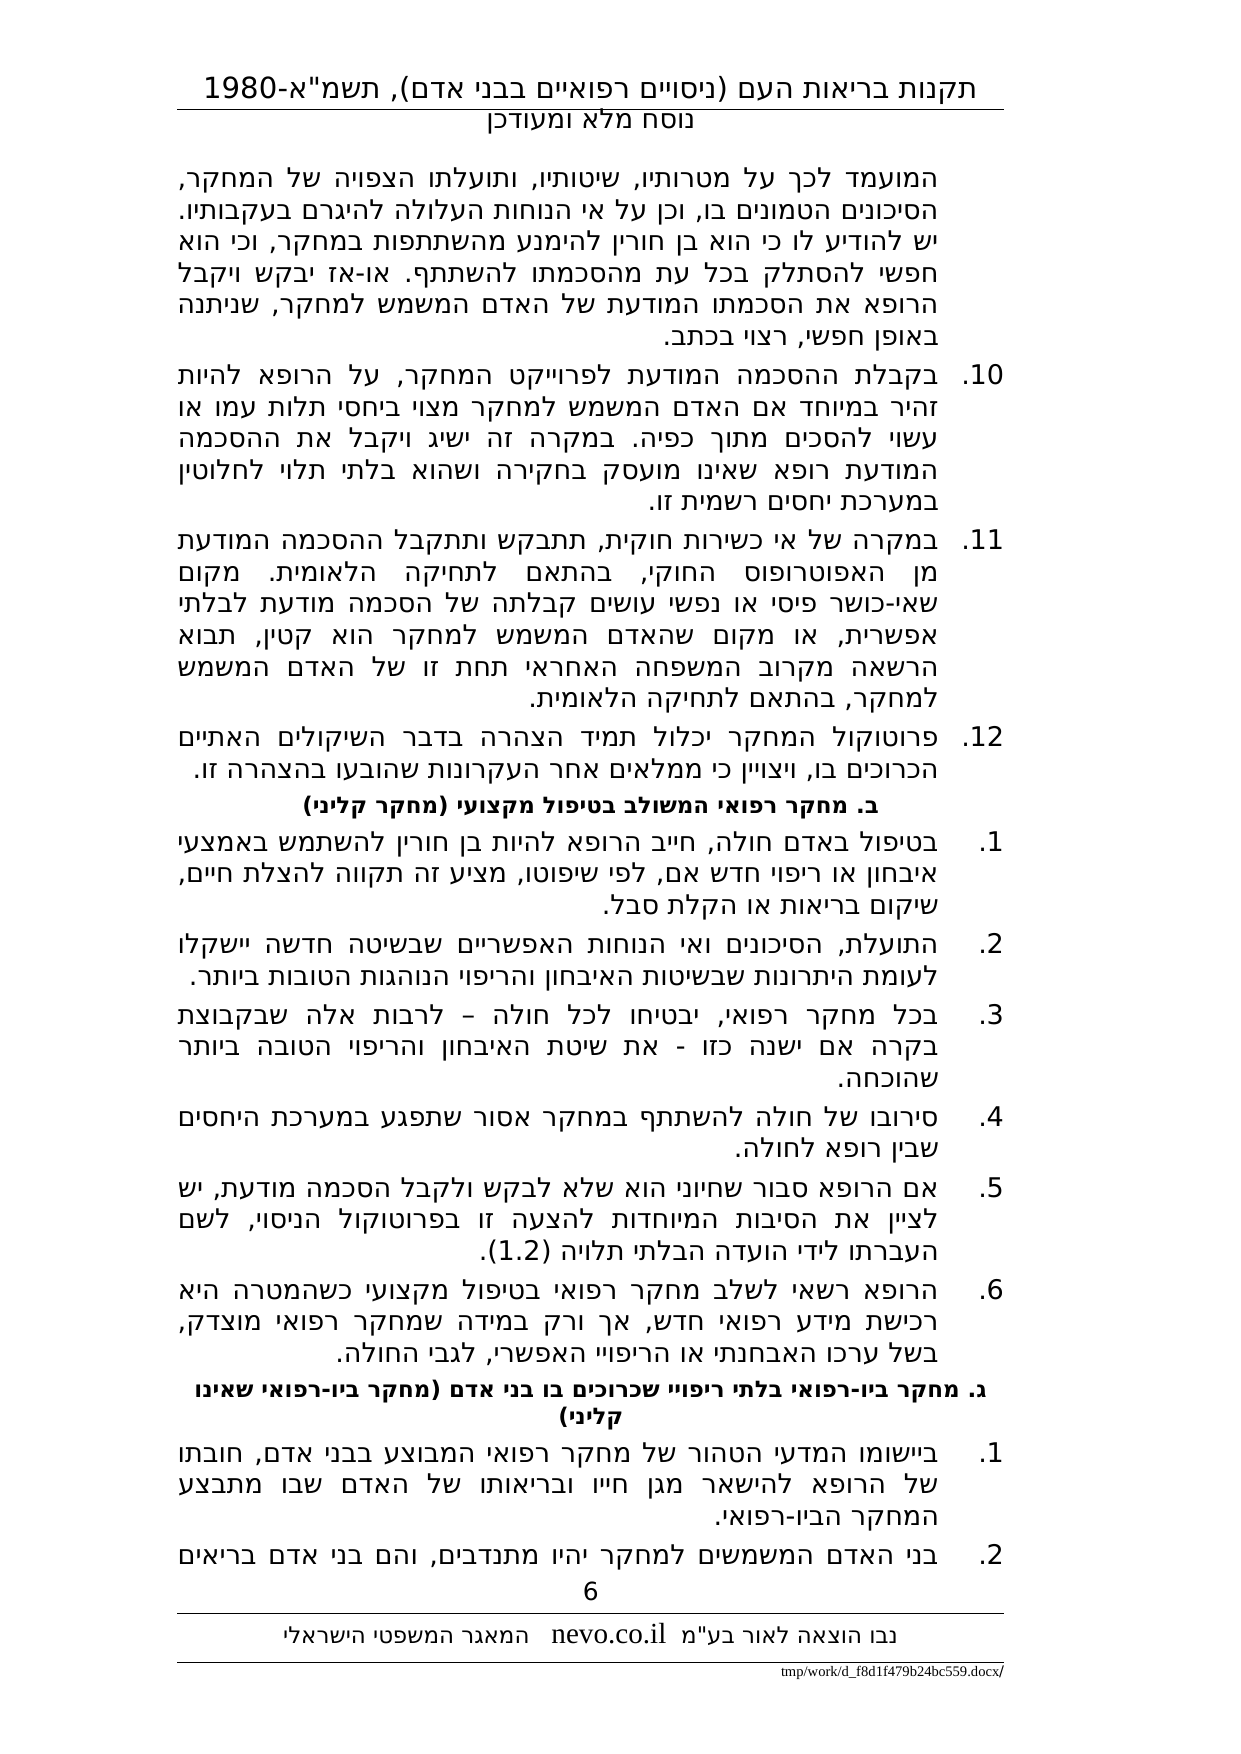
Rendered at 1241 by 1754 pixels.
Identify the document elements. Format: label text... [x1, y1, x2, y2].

text 1. ביישומו המדעי הטהור של מחקר רפואי המבוצע בבני אדם, חובתו של הרופא להישאר מגן חייו ובריאותו של האדם שבו מתבצע המחקר הביו-רפואי. [177, 1437, 1004, 1532]
text 10. בקבלת ההסכמה המודעת לפרוייקט המחקר, על הרופא להיות זהיר במיוחד אם האדם המשמש למחקר מצוי ביחסי תלות עמו או עשוי להסכים מתוך כפיה. במקרה זה ישיג ויקבל את ההסכמה המודעת רופא שאינו מועסק בחקירה ושהוא בלתי תלוי לחלוטין במערכת יחסים רשמית זו. [177, 359, 1004, 517]
text 1. בטיפול באדם חולה, חייב הרופא להיות בן חורין להשתמש באמצעי איבחון או ריפוי חדש אם, לפי שיפוטו, מציע זה תקווה להצלת חיים, שיקום בריאות או הקלת סבל. [177, 826, 1004, 921]
text 11. במקרה של אי כשירות חוקית, תתבקש ותתקבל ההסכמה המודעת מן האפוטרופוס החוקי, בהתאם לתחיקה הלאומית. מקום שאי-כושר פיסי או נפשי עושים קבלתה של הסכמה מודעת לבלתי אפשרית, או מקום שהאדם המשמש למחקר הוא קטין, תבוא הרשאה מקרוב המשפחה האחראי תחת זו של האדם המשמש למחקר, בהתאם לתחיקה הלאומית. [177, 524, 1004, 714]
text 2. התועלת, הסיכונים ואי הנוחות האפשריים שבשיטה חדשה יישקלו לעומת היתרונות שבשיטות האיבחון והריפוי הנוהגות הטובות ביותר. [177, 928, 1004, 992]
text ב. מחקר רפואי המשולב בטיפול מקצועי (מחקר קליני) [177, 792, 1004, 819]
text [177, 162, 1004, 352]
text 5. אם הרופא סבור שחיוני הוא שלא לבקש ולקבל הסכמה מודעת, יש לציין את הסיבות המיוחדות להצעה זו בפרוטוקול הניסוי, לשם העברתו לידי הועדה הבלתי תלויה (1.2). [177, 1172, 1004, 1267]
text 3. בכל מחקר רפואי, יבטיחו לכל חולה – לרבות אלה שבקבוצת בקרה אם ישנה כזו - את שיטת האיבחון והריפוי הטובה ביותר שהוכחה. [177, 999, 1004, 1094]
text 6. הרופא רשאי לשלב מחקר רפואי בטיפול מקצועי כשהמטרה היא רכישת מידע רפואי חדש, אך ורק במידה שמחקר רפואי מוצדק, בשל ערכו האבחנתי או הריפויי האפשרי, לגבי החולה. [177, 1274, 1004, 1369]
text ג. מחקר ביו-רפואי בלתי ריפויי שכרוכים בו בני אדם (מחקר ביו-רפואי שאינו קליני) [177, 1376, 1004, 1429]
text 4. סירובו של חולה להשתתף במחקר אסור שתפגע במערכת היחסים שבין רופא לחולה. [177, 1101, 1004, 1164]
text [177, 1539, 1004, 1571]
text 12. פרוטוקול המחקר יכלול תמיד הצהרה בדבר השיקולים האתיים הכרוכים בו, ויצויין כי ממלאים אחר העקרונות שהובעו בהצהרה זו. [177, 721, 1004, 784]
